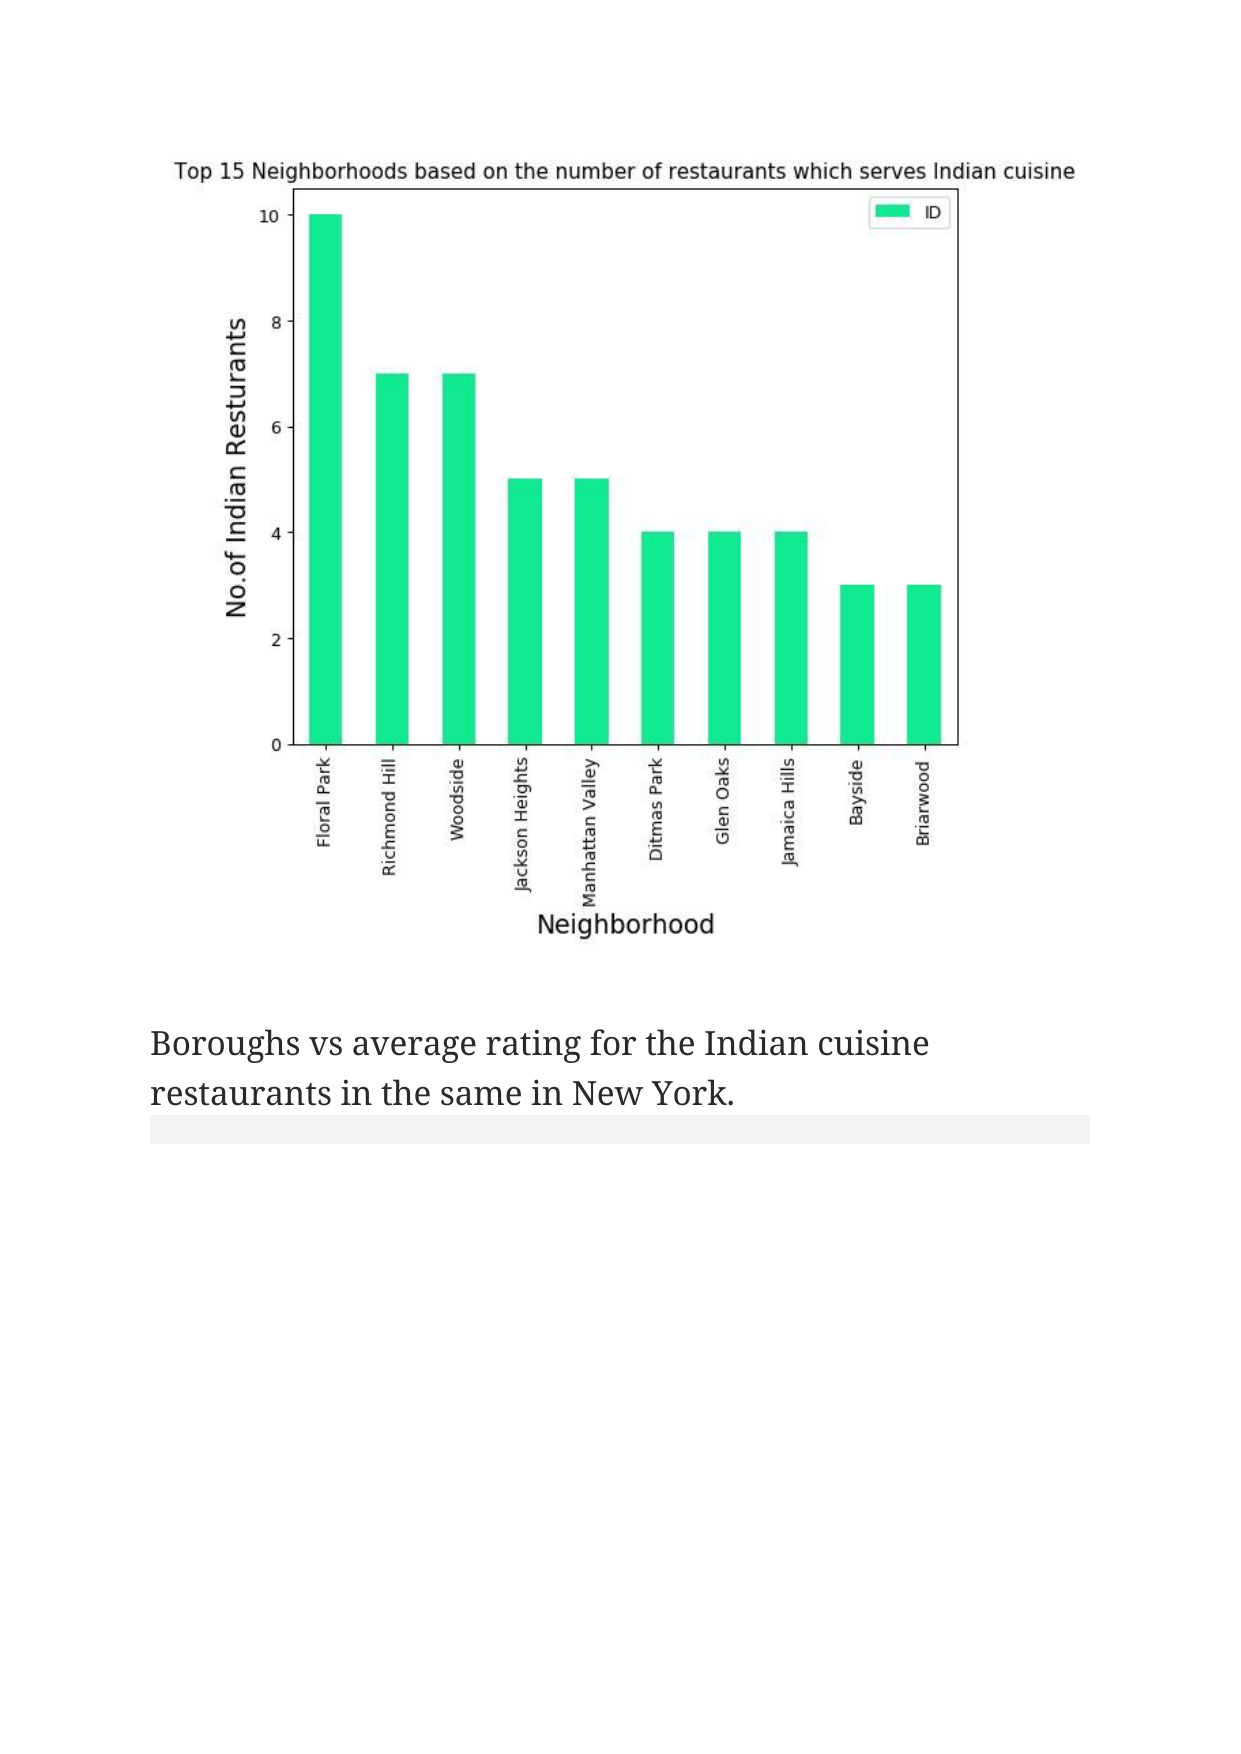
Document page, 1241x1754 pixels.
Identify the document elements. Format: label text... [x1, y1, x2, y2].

text Boroughs vs average rating for the Indian cuisine restaurants in the same in New York. [150, 1015, 1090, 1115]
picture [150, 150, 1091, 961]
